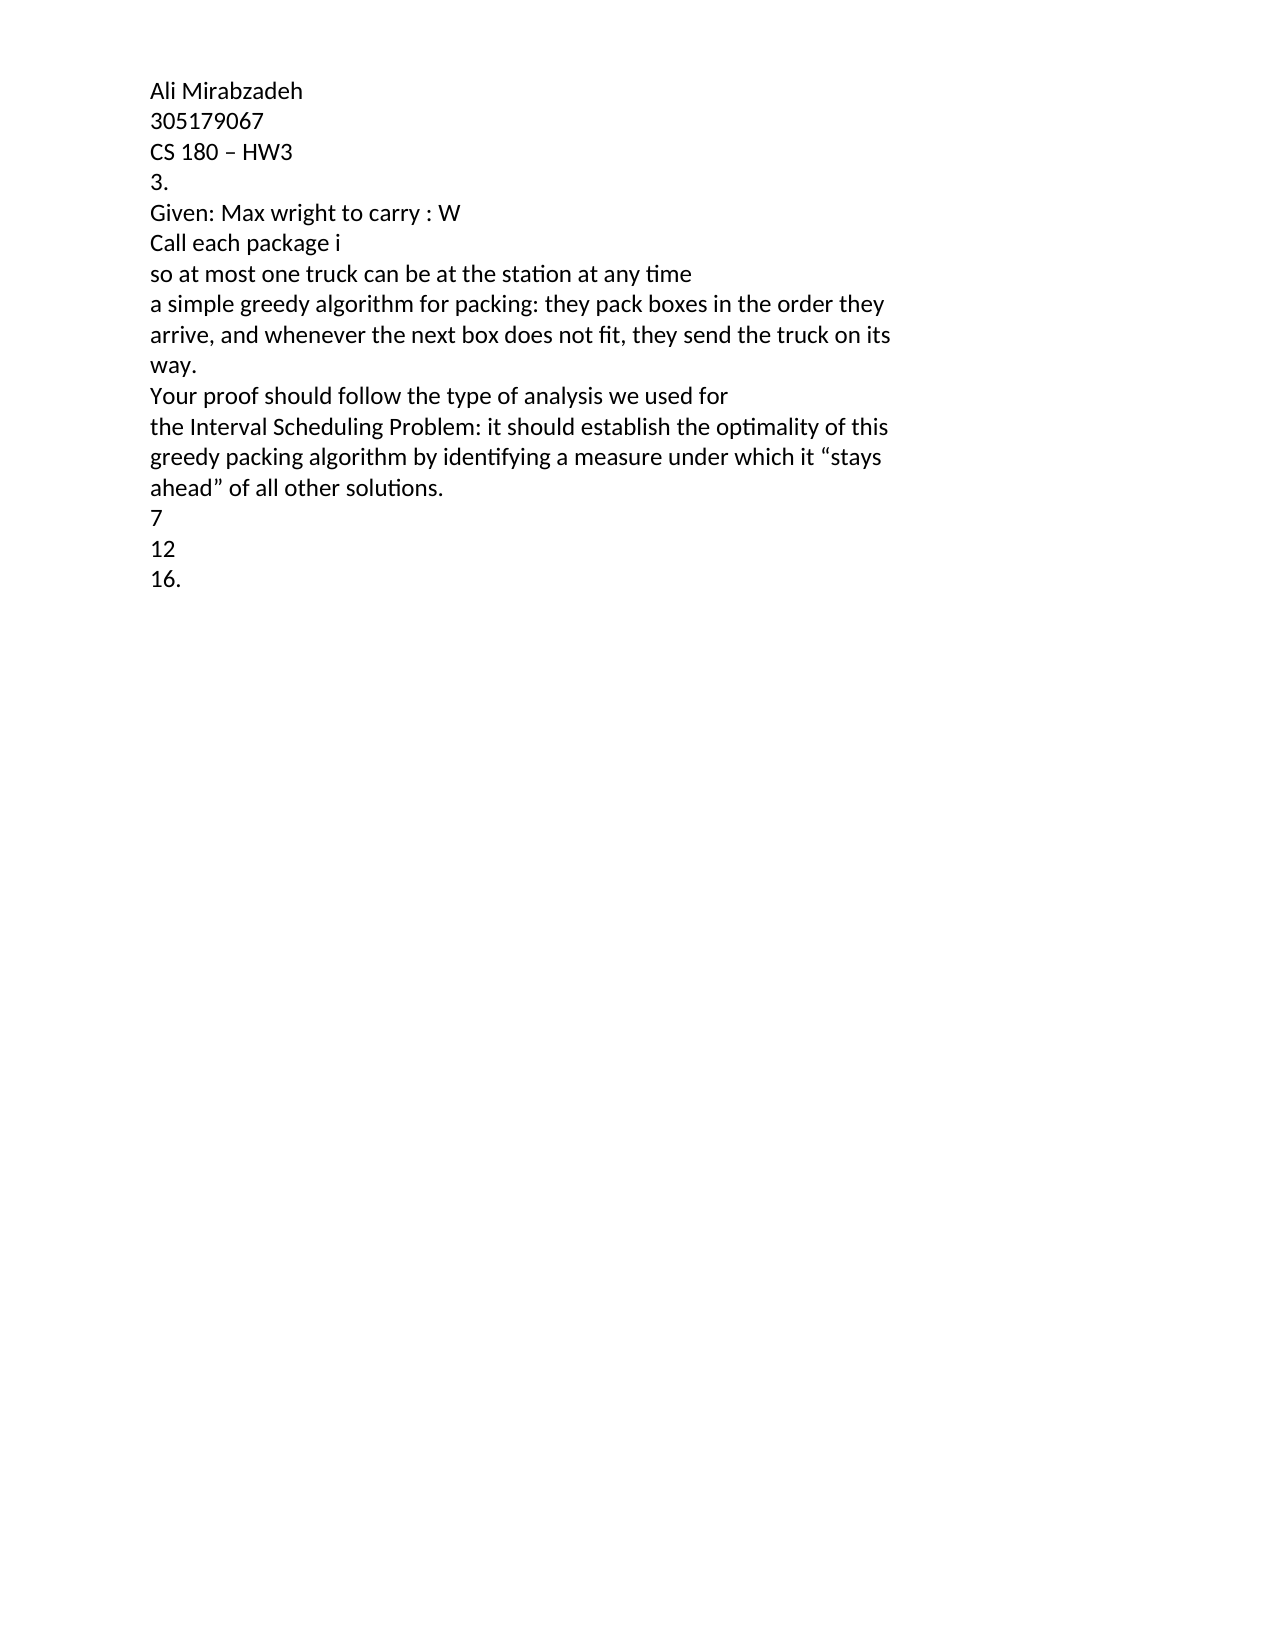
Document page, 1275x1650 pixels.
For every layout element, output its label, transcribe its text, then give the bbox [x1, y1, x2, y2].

text Your proof should follow the type of analysis we used for [150, 380, 1125, 411]
text arrive, and whenever the next box does not fit, they send the truck on its [150, 319, 1125, 350]
text Call each package i [150, 228, 1125, 258]
text so at most one truck can be at the station at any time [150, 258, 1125, 289]
text 12 [150, 533, 1125, 563]
text a simple greedy algorithm for packing: they pack boxes in the order they [150, 289, 1125, 319]
text 16. [150, 563, 1125, 594]
text the Interval Scheduling Problem: it should establish the optimality of this [150, 411, 1125, 441]
text greedy packing algorithm by identifying a measure under which it “stays [150, 441, 1125, 472]
text ahead” of all other solutions. [150, 472, 1125, 502]
text Given: Max wright to carry : W [150, 197, 1125, 228]
text 3. [150, 167, 1125, 197]
text way. [150, 350, 1125, 380]
text 7 [150, 502, 1125, 533]
